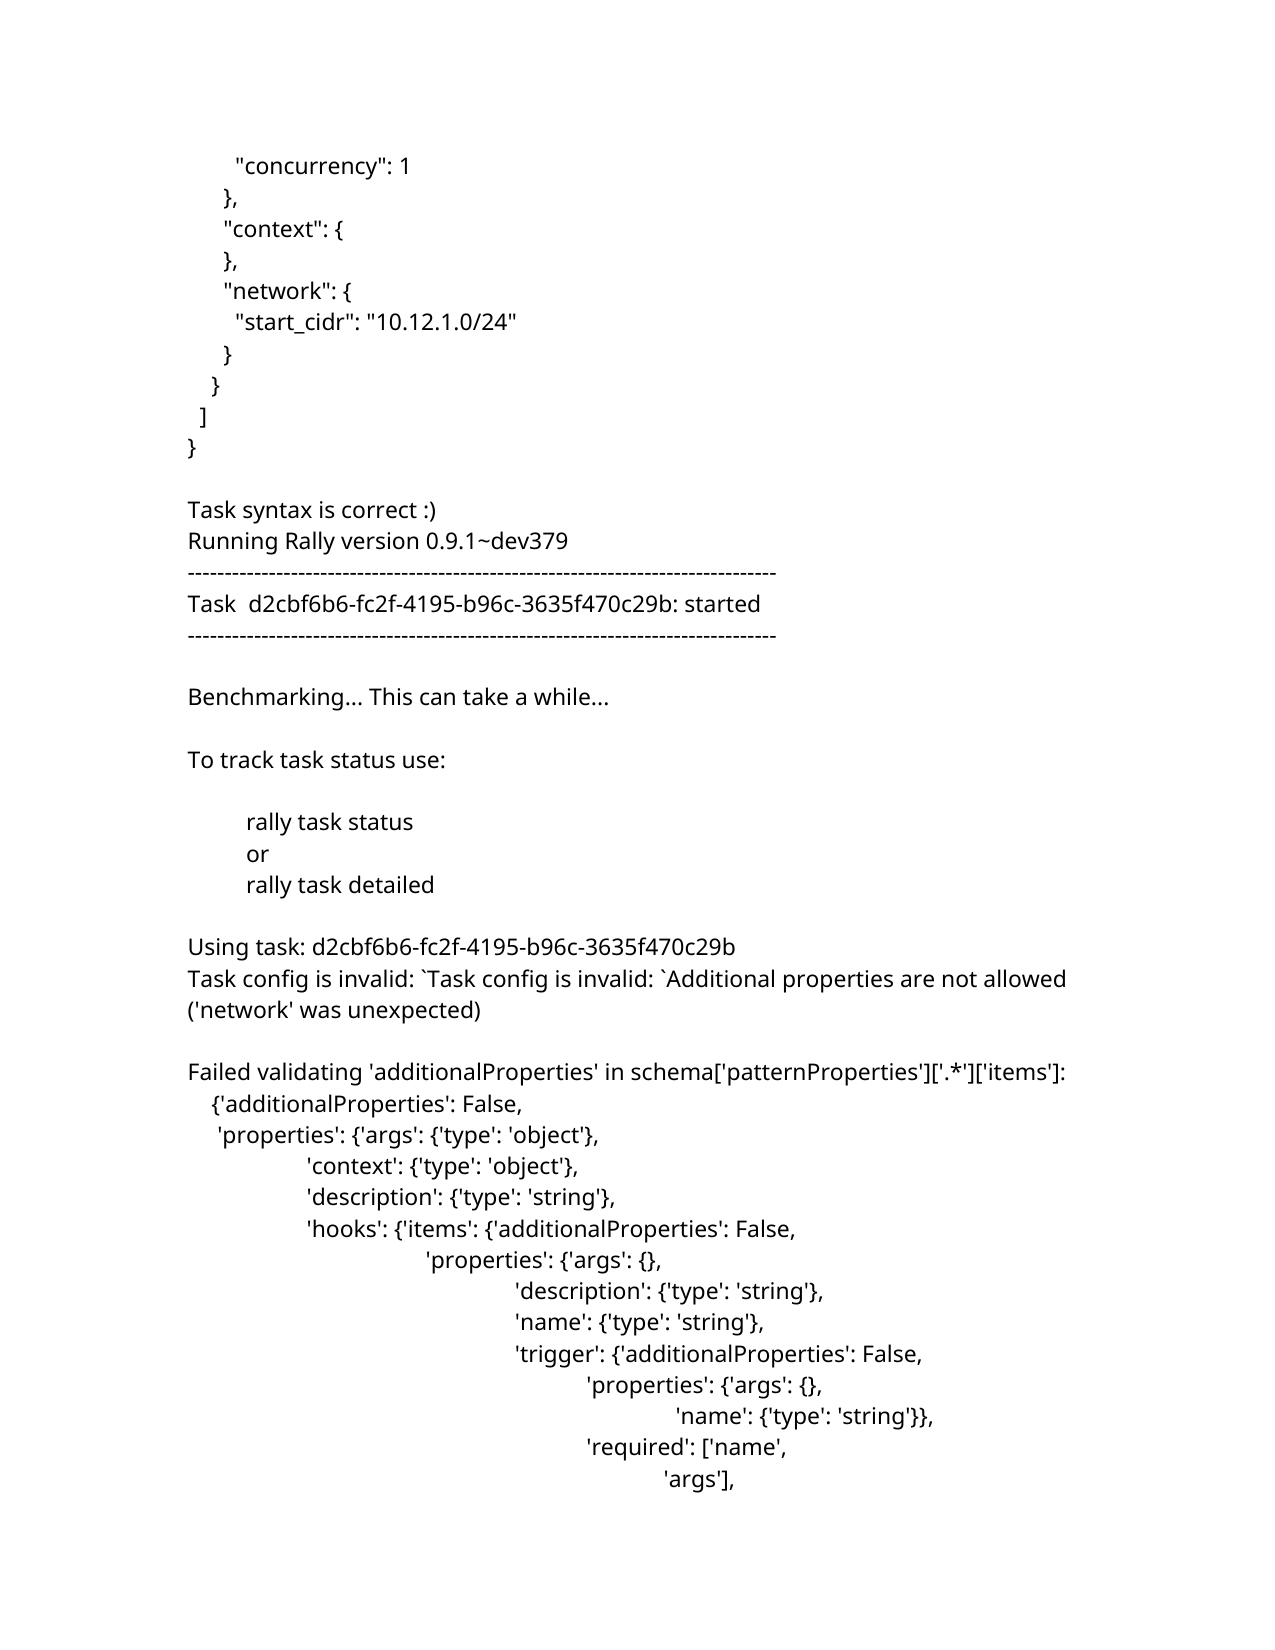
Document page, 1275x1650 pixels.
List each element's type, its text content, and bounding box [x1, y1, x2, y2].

text "start_cidr": "10.12.1.0/24" [187, 306, 1087, 337]
text ] [187, 400, 1087, 431]
text 'name': {'type': 'string'}}, [187, 1400, 1087, 1431]
text Task config is invalid: `Task config is invalid: `Additional properties are not allowed ('network' was unexpected) [187, 962, 1087, 1025]
text "network": { [187, 275, 1087, 306]
text -------------------------------------------------------------------------------- [187, 619, 1087, 650]
text rally task status [187, 806, 1087, 837]
text Running Rally version 0.9.1~dev379 [187, 525, 1087, 556]
text 'trigger': {'additionalProperties': False, [187, 1337, 1087, 1369]
text Using task: d2cbf6b6-fc2f-4195-b96c-3635f470c29b [187, 931, 1087, 962]
text or [187, 837, 1087, 869]
text 'name': {'type': 'string'}, [187, 1306, 1087, 1337]
text } [187, 431, 1087, 462]
text Task d2cbf6b6-fc2f-4195-b96c-3635f470c29b: started [187, 587, 1087, 619]
text Failed validating 'additionalProperties' in schema['patternProperties']['.*']['items']: [187, 1056, 1087, 1087]
text Benchmarking... This can take a while... [187, 681, 1087, 712]
text 'description': {'type': 'string'}, [187, 1275, 1087, 1306]
text } [187, 337, 1087, 369]
text {'additionalProperties': False, [187, 1087, 1087, 1119]
text Task syntax is correct :) [187, 494, 1087, 525]
text }, [187, 244, 1087, 275]
text 'properties': {'args': {}, [187, 1369, 1087, 1400]
text 'hooks': {'items': {'additionalProperties': False, [187, 1212, 1087, 1244]
text 'properties': {'args': {'type': 'object'}, [187, 1119, 1087, 1150]
text 'description': {'type': 'string'}, [187, 1181, 1087, 1212]
text } [187, 369, 1087, 400]
text 'args'], [187, 1462, 1087, 1494]
text 'properties': {'args': {}, [187, 1244, 1087, 1275]
text 'context': {'type': 'object'}, [187, 1150, 1087, 1181]
text "context": { [187, 212, 1087, 244]
text 'required': ['name', [187, 1431, 1087, 1462]
text rally task detailed [187, 869, 1087, 900]
text }, [187, 181, 1087, 212]
text -------------------------------------------------------------------------------- [187, 556, 1087, 587]
text "concurrency": 1 [187, 150, 1087, 181]
text To track task status use: [187, 744, 1087, 775]
